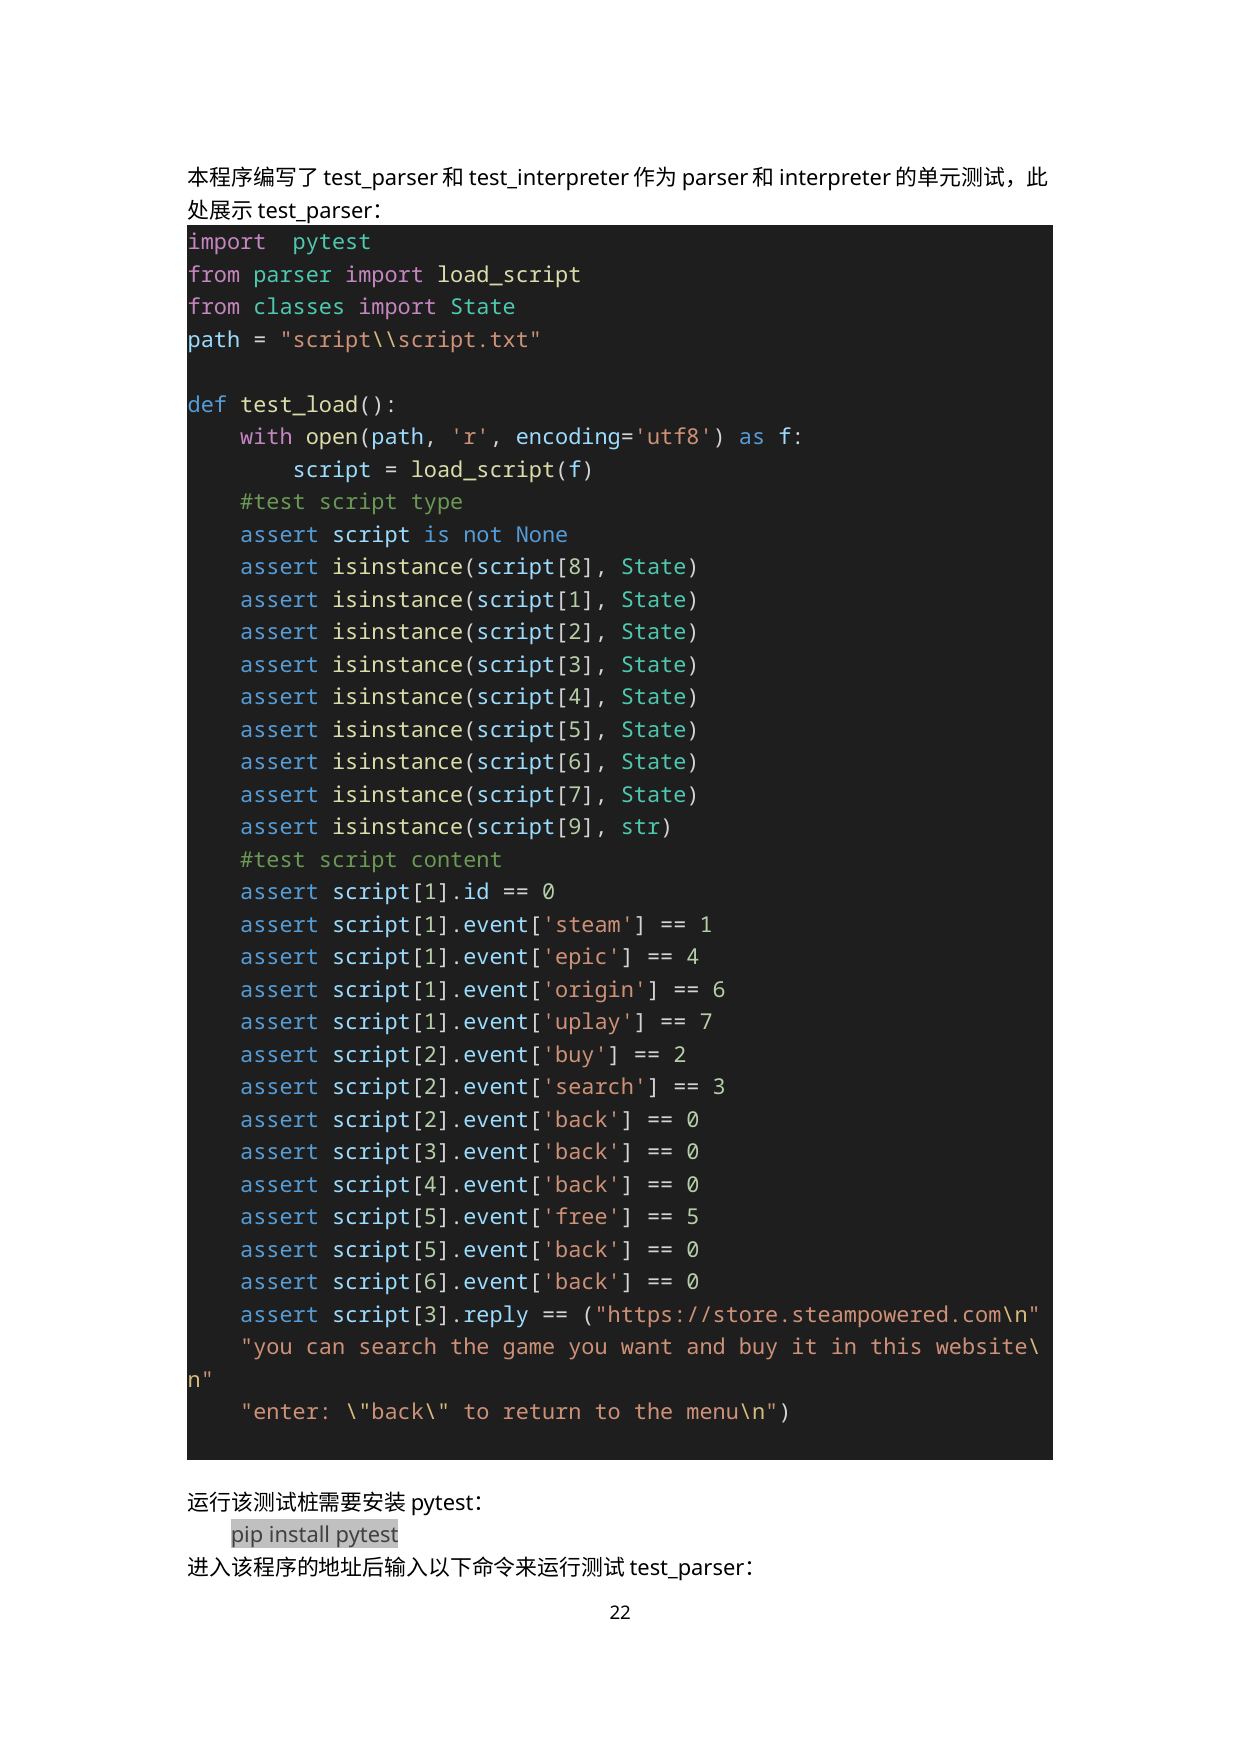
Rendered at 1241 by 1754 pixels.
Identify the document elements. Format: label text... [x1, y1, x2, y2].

text assert script[4].event['back'] == 0 [187, 1167, 1053, 1200]
text 运行该测试桩需要安装pytest： [187, 1485, 1053, 1517]
text #test script type [187, 485, 1053, 517]
text assert isinstance(script[8], State) [187, 550, 1053, 582]
text with open(path, 'r', encoding='utf8') as f: [187, 420, 1053, 452]
text assert script[1].id == 0 [187, 875, 1053, 907]
text assert isinstance(script[9], str) [187, 810, 1053, 842]
text 进入该程序的地址后输入以下命令来运行测试test_parser： [187, 1550, 1053, 1582]
text 本程序编写了test_parser和test_interpreter作为parser和interpreter的单元测试，此处展示test_parser： [187, 160, 1053, 225]
text assert script[5].event['back'] == 0 [187, 1232, 1053, 1265]
text path = "script\\script.txt" [187, 322, 1053, 355]
text assert script[6].event['back'] == 0 [187, 1265, 1053, 1297]
text assert script[1].event['epic'] == 4 [187, 940, 1053, 972]
text assert isinstance(script[6], State) [187, 745, 1053, 777]
text assert script[2].event['buy'] == 2 [187, 1037, 1053, 1070]
text assert script[1].event['uplay'] == 7 [187, 1005, 1053, 1037]
text assert script is not None [187, 517, 1053, 550]
text pip install pytest [187, 1517, 1053, 1550]
text assert script[1].event['origin'] == 6 [187, 972, 1053, 1005]
text #test script content [187, 842, 1053, 875]
text "enter: \"back\" to return to the menu\n") [187, 1395, 1053, 1427]
text assert script[5].event['free'] == 5 [187, 1200, 1053, 1232]
text assert script[3].event['back'] == 0 [187, 1135, 1053, 1167]
text assert isinstance(script[5], State) [187, 712, 1053, 745]
text assert isinstance(script[2], State) [187, 615, 1053, 647]
text "you can search the game you want and buy it in this website\n" [187, 1330, 1053, 1395]
text assert isinstance(script[4], State) [187, 680, 1053, 712]
text assert isinstance(script[7], State) [187, 777, 1053, 810]
text assert script[2].event['search'] == 3 [187, 1070, 1053, 1102]
text assert script[1].event['steam'] == 1 [187, 907, 1053, 940]
text def test_load(): [187, 387, 1053, 420]
text assert isinstance(script[3], State) [187, 647, 1053, 680]
text from classes import State [187, 290, 1053, 322]
text assert script[2].event['back'] == 0 [187, 1102, 1053, 1135]
text script = load_script(f) [187, 452, 1053, 485]
text from parser import load_script [187, 257, 1053, 290]
text assert isinstance(script[1], State) [187, 582, 1053, 615]
text import pytest [187, 225, 1053, 257]
text assert script[3].reply == ("https://store.steampowered.com\n" [187, 1297, 1053, 1330]
